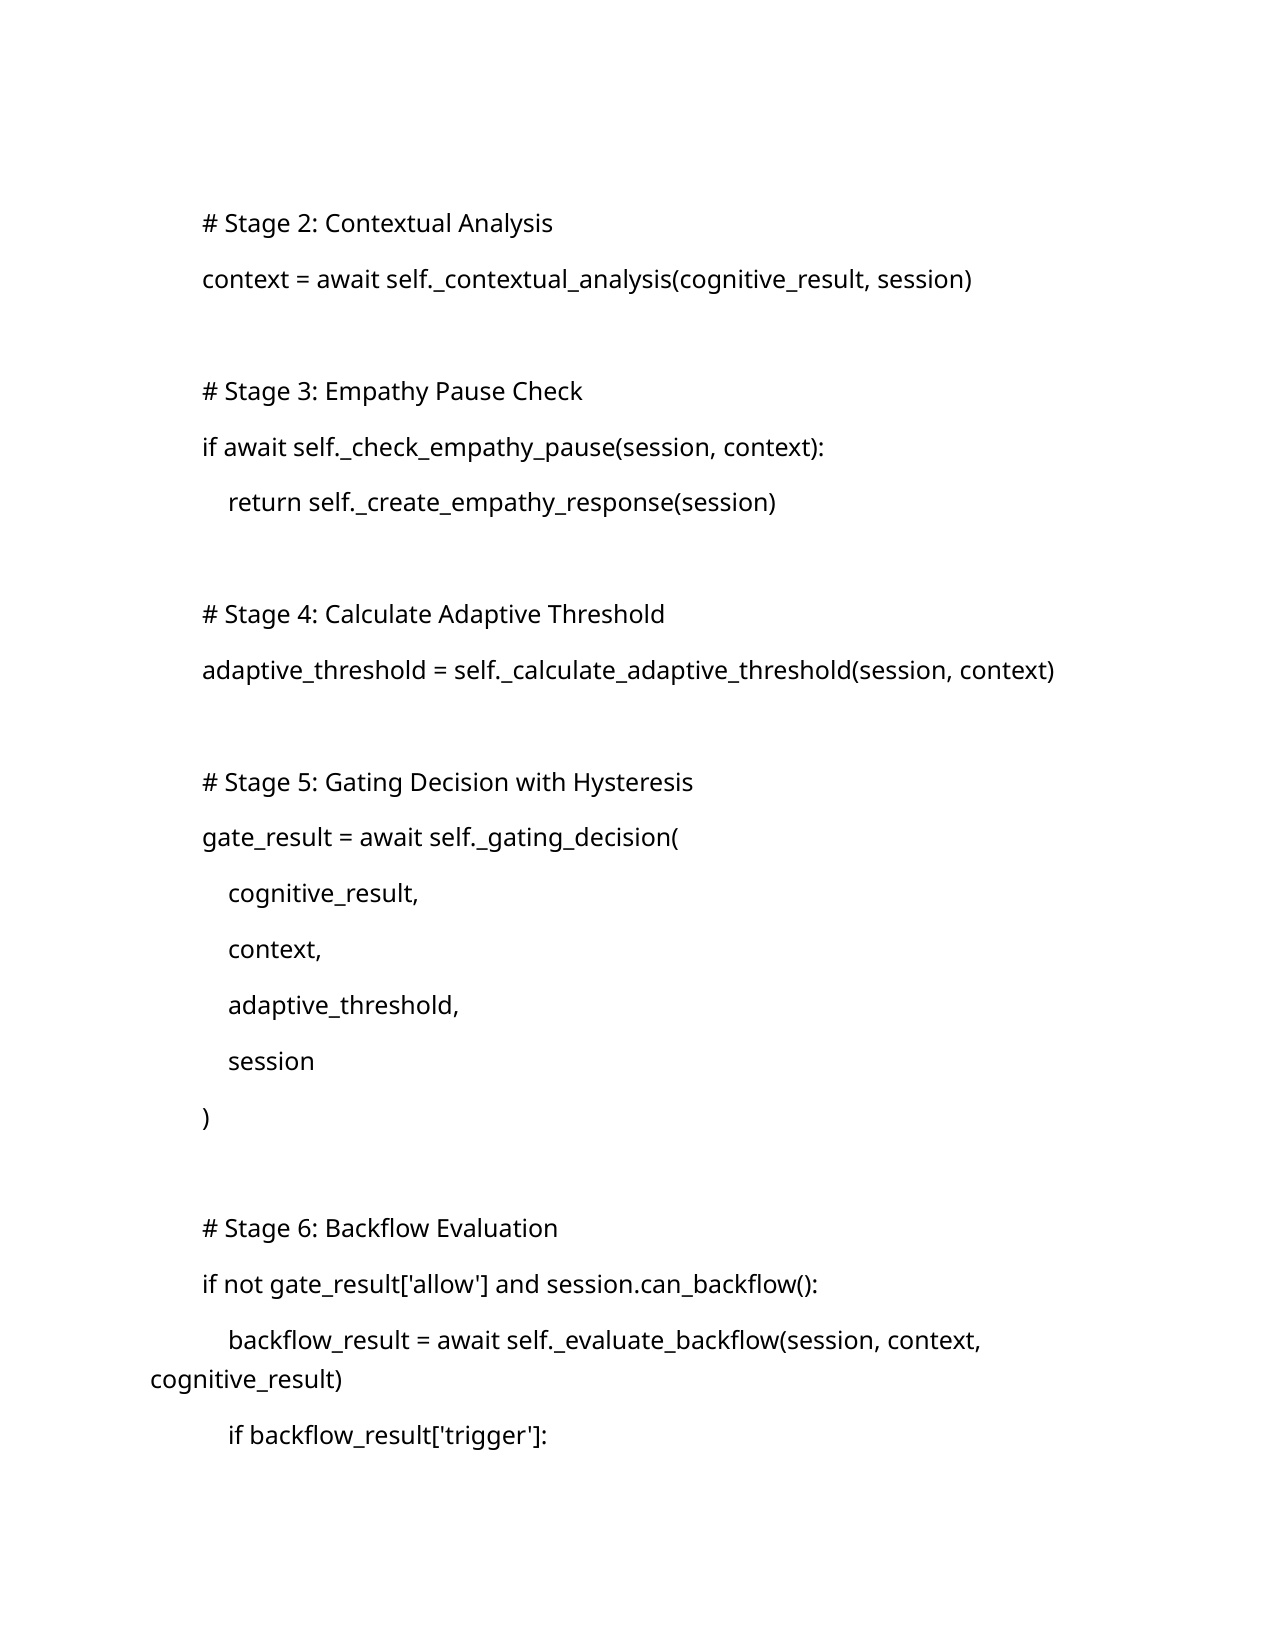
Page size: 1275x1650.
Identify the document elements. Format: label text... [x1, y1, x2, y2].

text return self._create_empathy_response(session) [150, 485, 1125, 519]
text session [150, 1043, 1125, 1077]
text ) [150, 1099, 1125, 1133]
text backflow_result = await self._evaluate_backflow(session, context, cognitive_result) [150, 1322, 1125, 1396]
text adaptive_threshold = self._calculate_adaptive_threshold(session, context) [150, 652, 1125, 687]
text context = await self._contextual_analysis(cognitive_result, session) [150, 262, 1125, 296]
text if backflow_result['trigger']: [150, 1417, 1125, 1452]
text if not gate_result['allow'] and session.can_backflow(): [150, 1267, 1125, 1301]
text # Stage 6: Backflow Evaluation [150, 1211, 1125, 1245]
text # Stage 2: Contextual Analysis [150, 206, 1125, 240]
text gate_result = await self._gating_decision( [150, 820, 1125, 854]
text # Stage 5: Gating Decision with Hysteresis [150, 764, 1125, 798]
text adaptive_threshold, [150, 987, 1125, 1022]
text cognitive_result, [150, 876, 1125, 910]
text # Stage 3: Empathy Pause Check [150, 373, 1125, 407]
text # Stage 4: Calculate Adaptive Threshold [150, 597, 1125, 631]
text if await self._check_empathy_pause(session, context): [150, 429, 1125, 463]
text context, [150, 932, 1125, 966]
